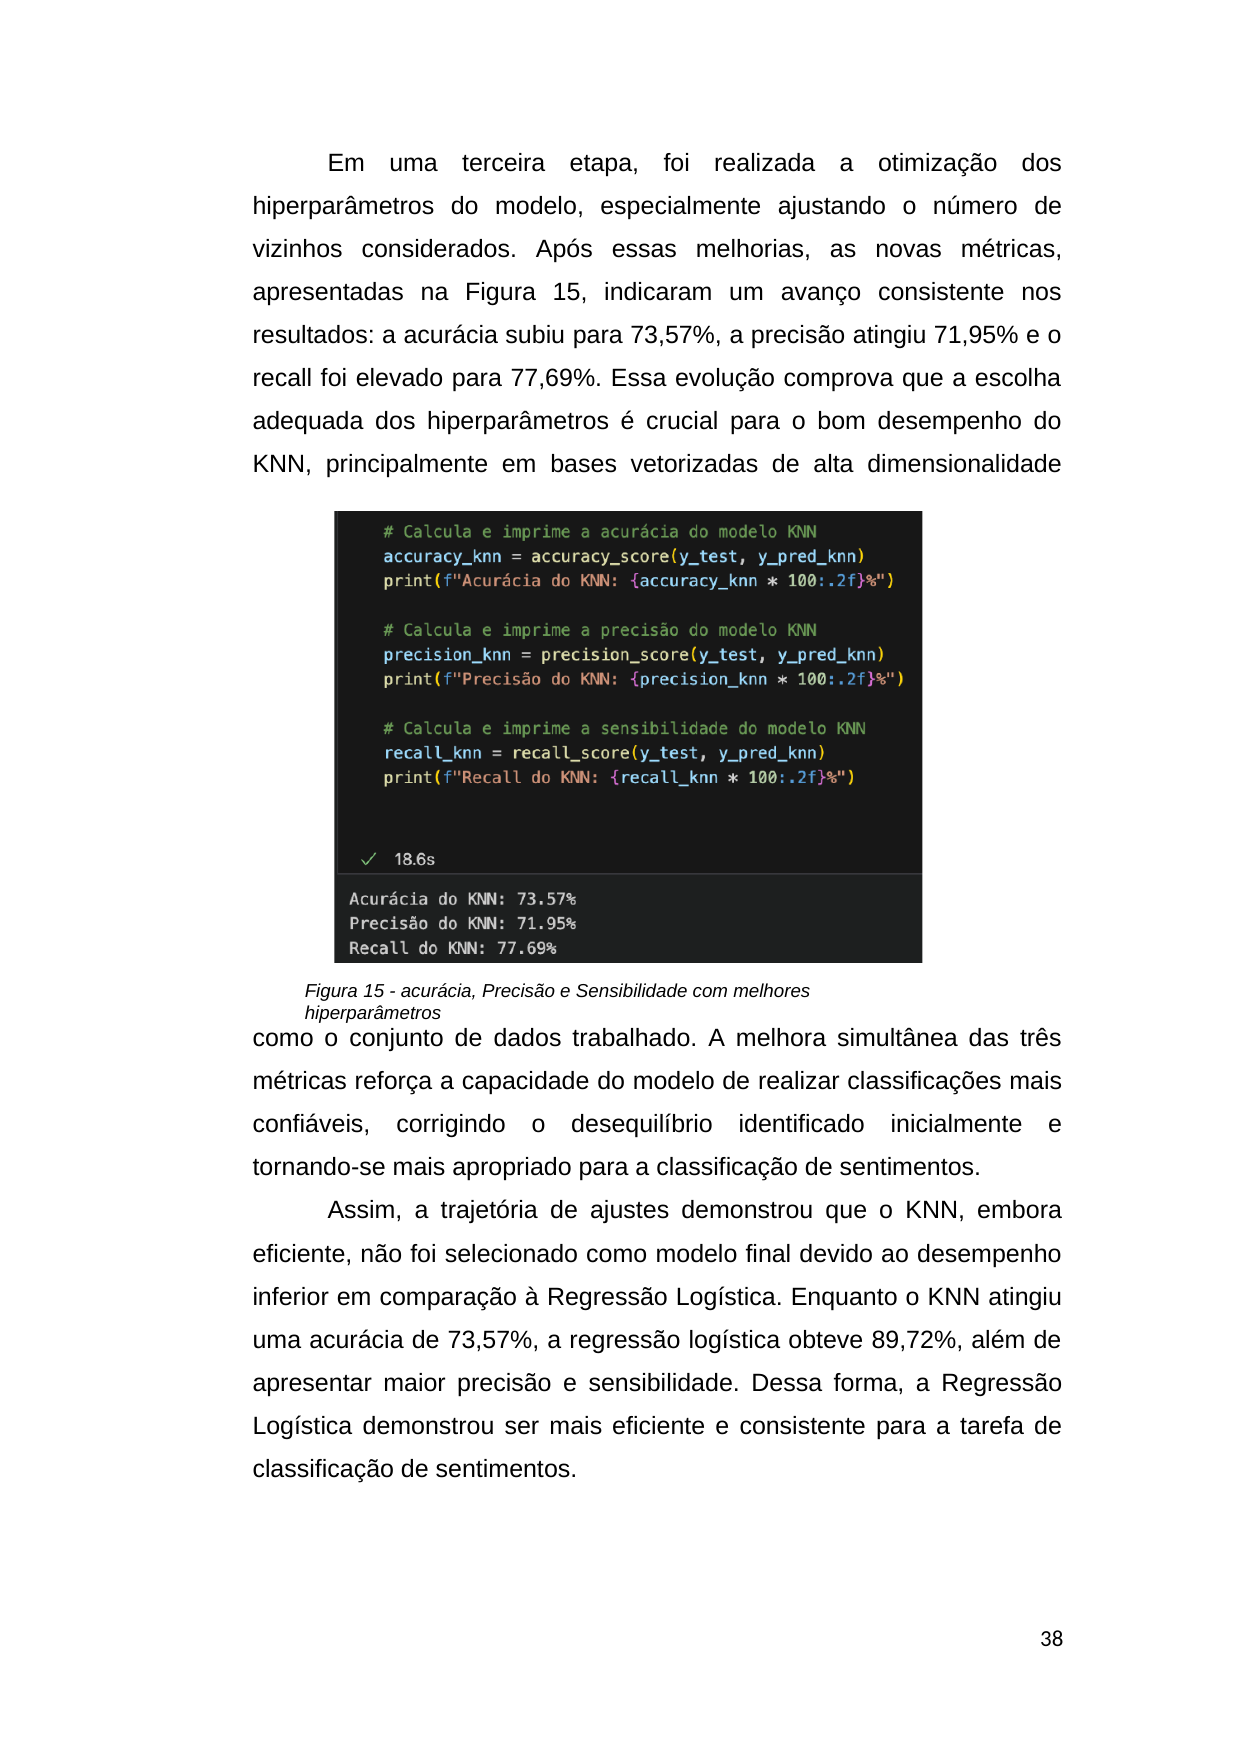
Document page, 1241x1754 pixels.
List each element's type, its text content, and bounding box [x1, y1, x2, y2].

picture [334, 511, 923, 963]
text Assim, a trajetória de ajustes demonstrou que o KNN, embora eficiente, não foi selecionado como modelo final devido ao desempenho inferior em comparação à Regressão Logística. Enquanto o KNN atingiu uma acurácia de 73,57%, a regressão logística obteve 89,72%, além de apresentar maior precisão e sensibilidade. Dessa forma, a Regressão Logística demonstrou ser mais eficiente e consistente para a tarefa de classificação de sentimentos. [252, 1196, 1063, 1483]
